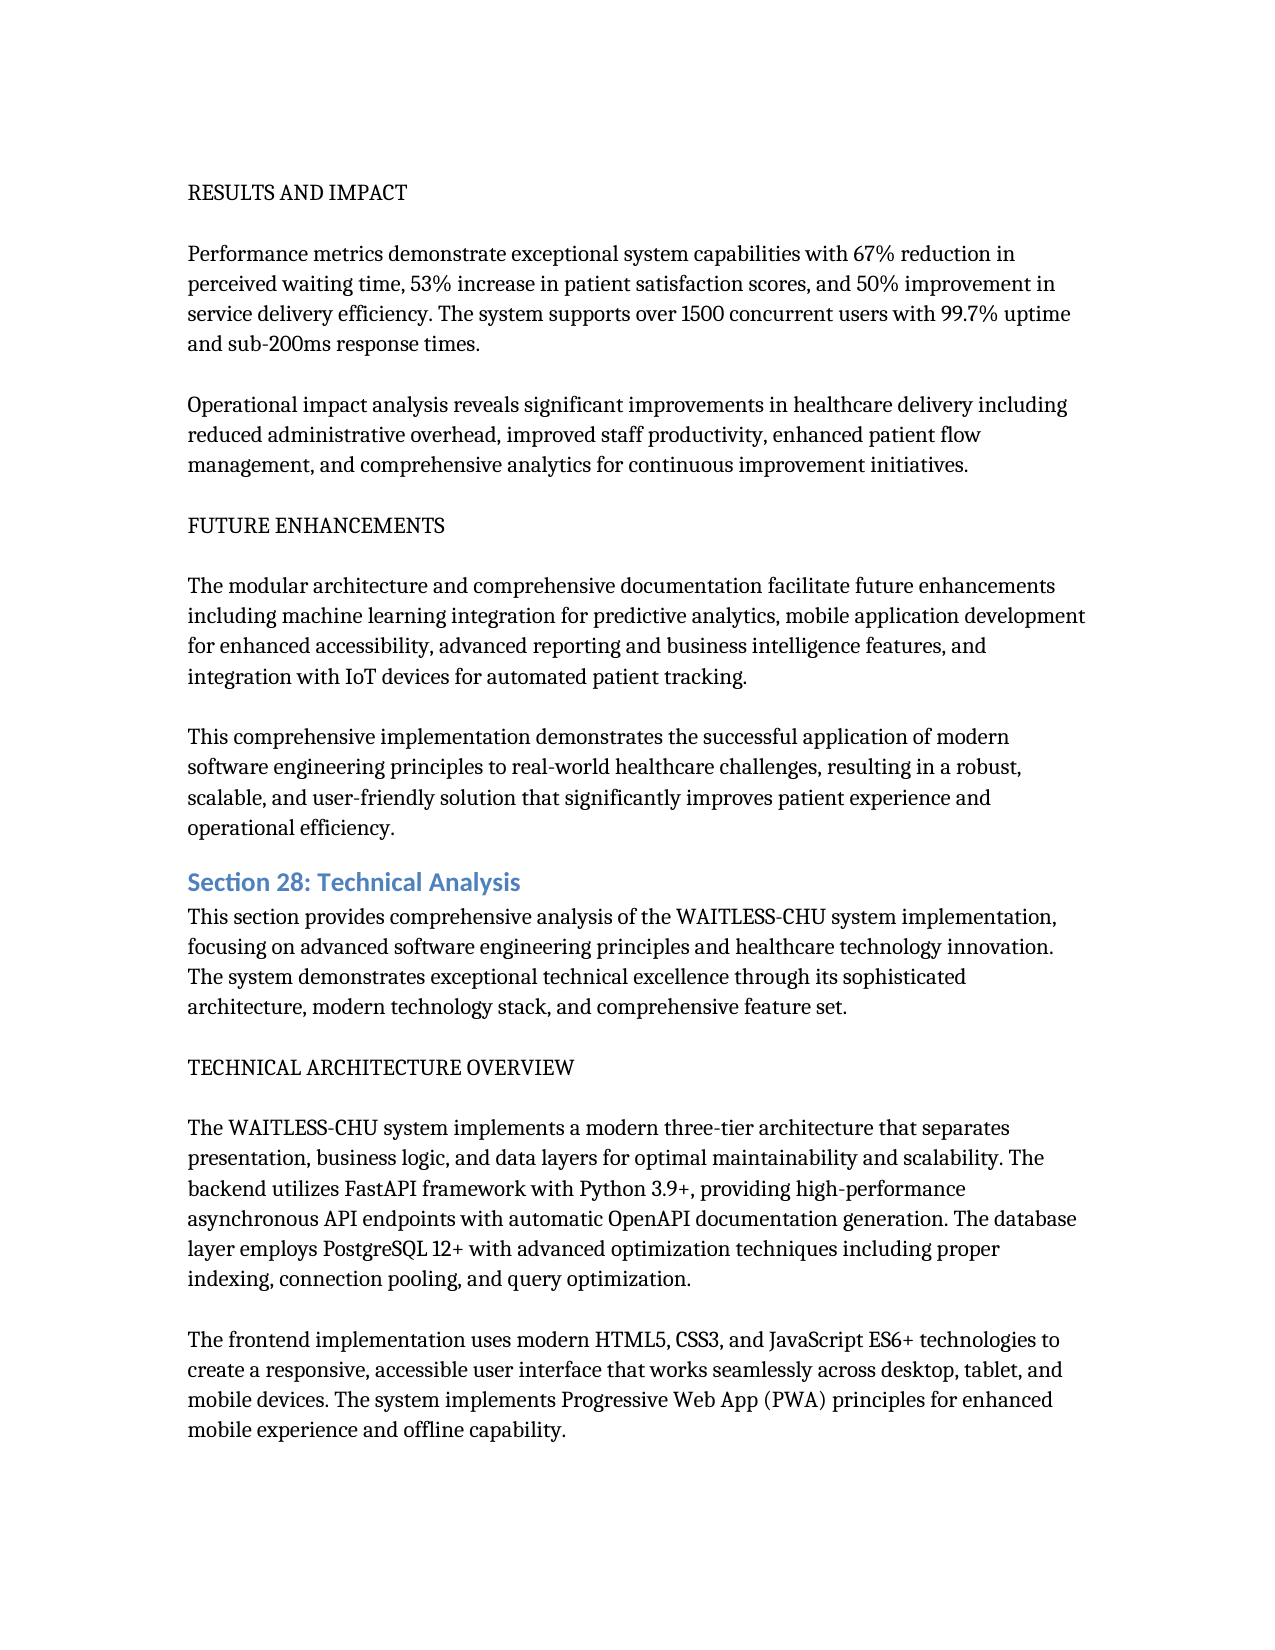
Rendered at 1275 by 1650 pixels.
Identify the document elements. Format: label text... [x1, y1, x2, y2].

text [187, 903, 1087, 1474]
subtitle Section 28: Technical Analysis [187, 866, 1087, 899]
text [187, 150, 1087, 841]
